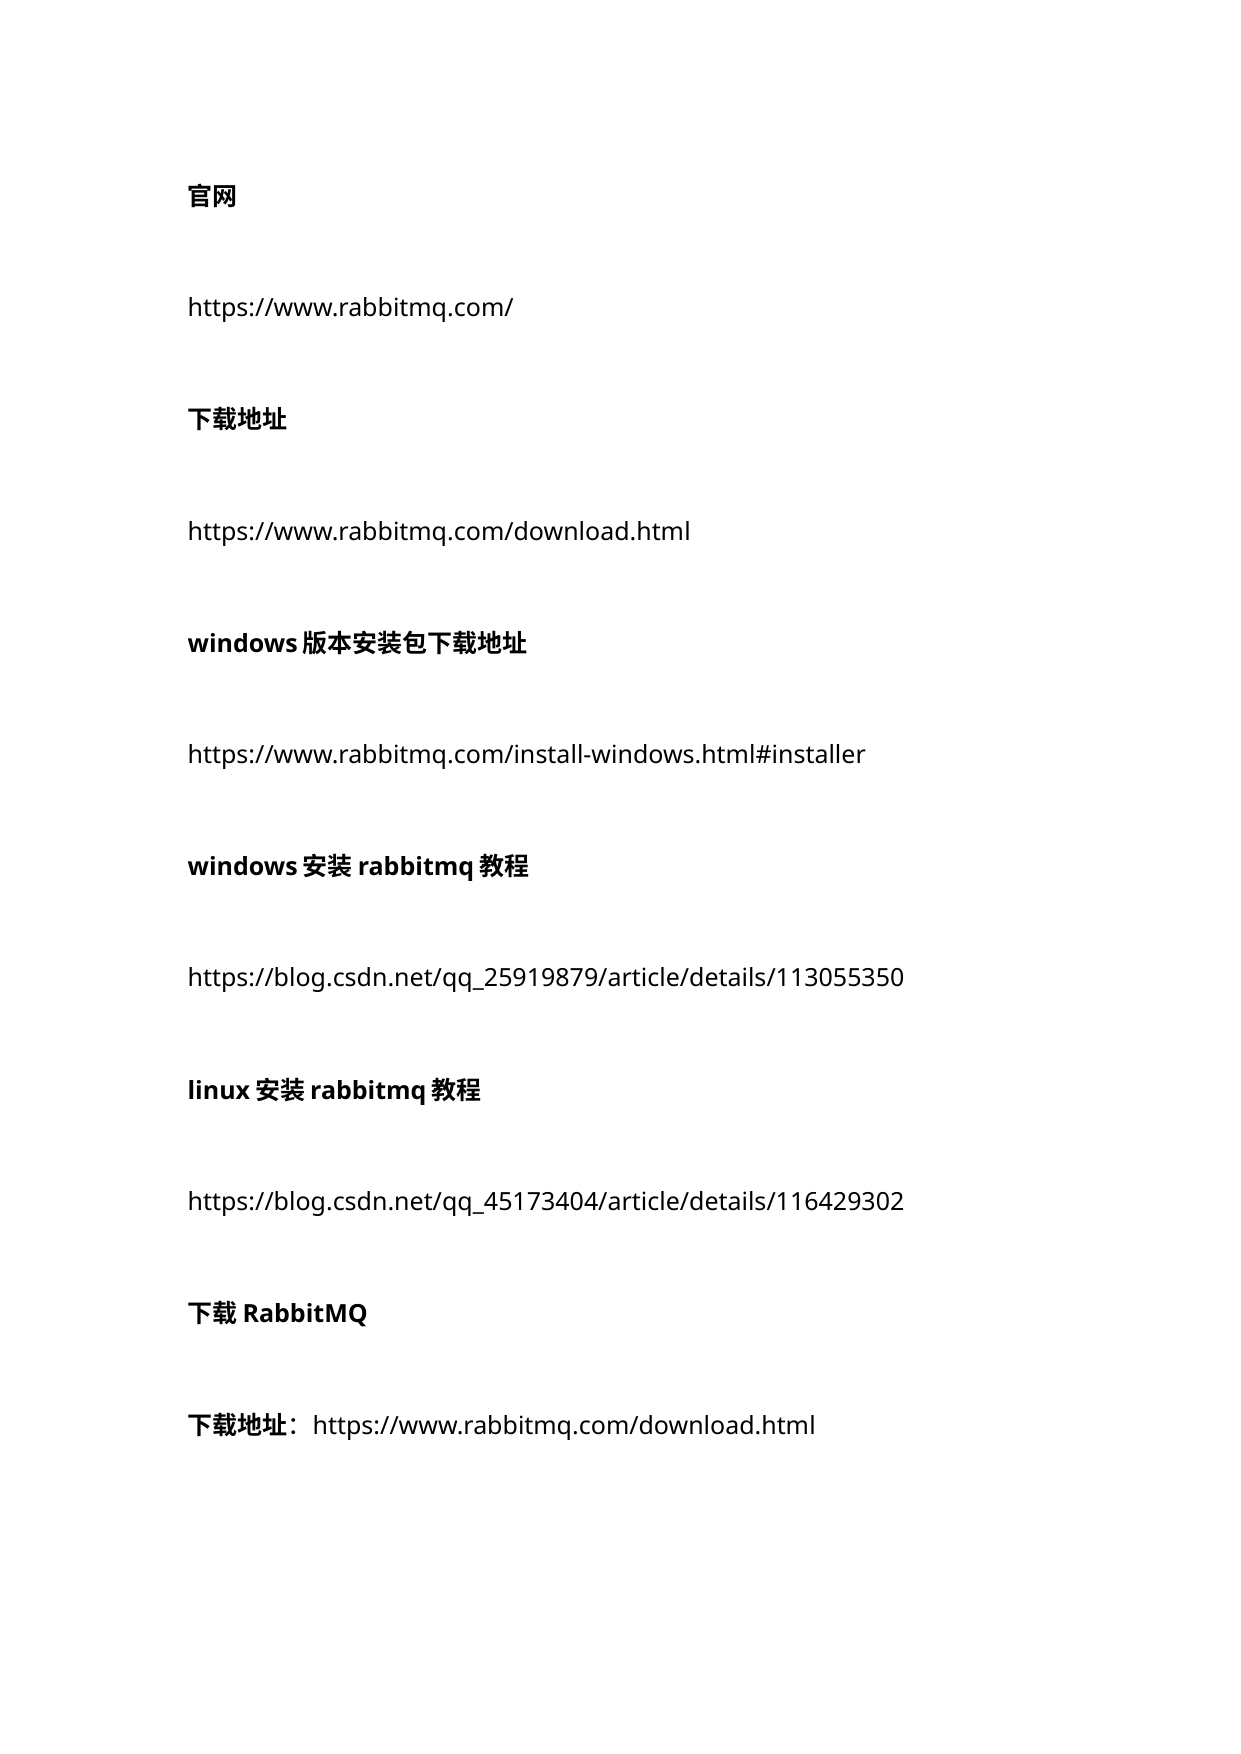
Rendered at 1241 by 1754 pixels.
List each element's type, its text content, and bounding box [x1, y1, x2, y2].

subtitle windows版本安装包下载地址 [187, 609, 1053, 674]
text https://blog.csdn.net/qq_45173404/article/details/116429302 [187, 1168, 1053, 1233]
text https://www.rabbitmq.com/ [187, 274, 1053, 339]
subtitle windows安装rabbitmq教程 [187, 832, 1053, 897]
subtitle 官网 [187, 162, 1053, 227]
text https://www.rabbitmq.com/download.html [187, 498, 1053, 563]
subtitle linux安装rabbitmq教程 [187, 1056, 1053, 1121]
text https://blog.csdn.net/qq_25919879/article/details/113055350 [187, 944, 1053, 1009]
subtitle 下载地址 [187, 385, 1053, 450]
text https://www.rabbitmq.com/install-windows.html#installer [187, 721, 1053, 786]
text 下载地址：https://www.rabbitmq.com/download.html [187, 1391, 1053, 1456]
subtitle 下载RabbitMQ [187, 1279, 1053, 1344]
